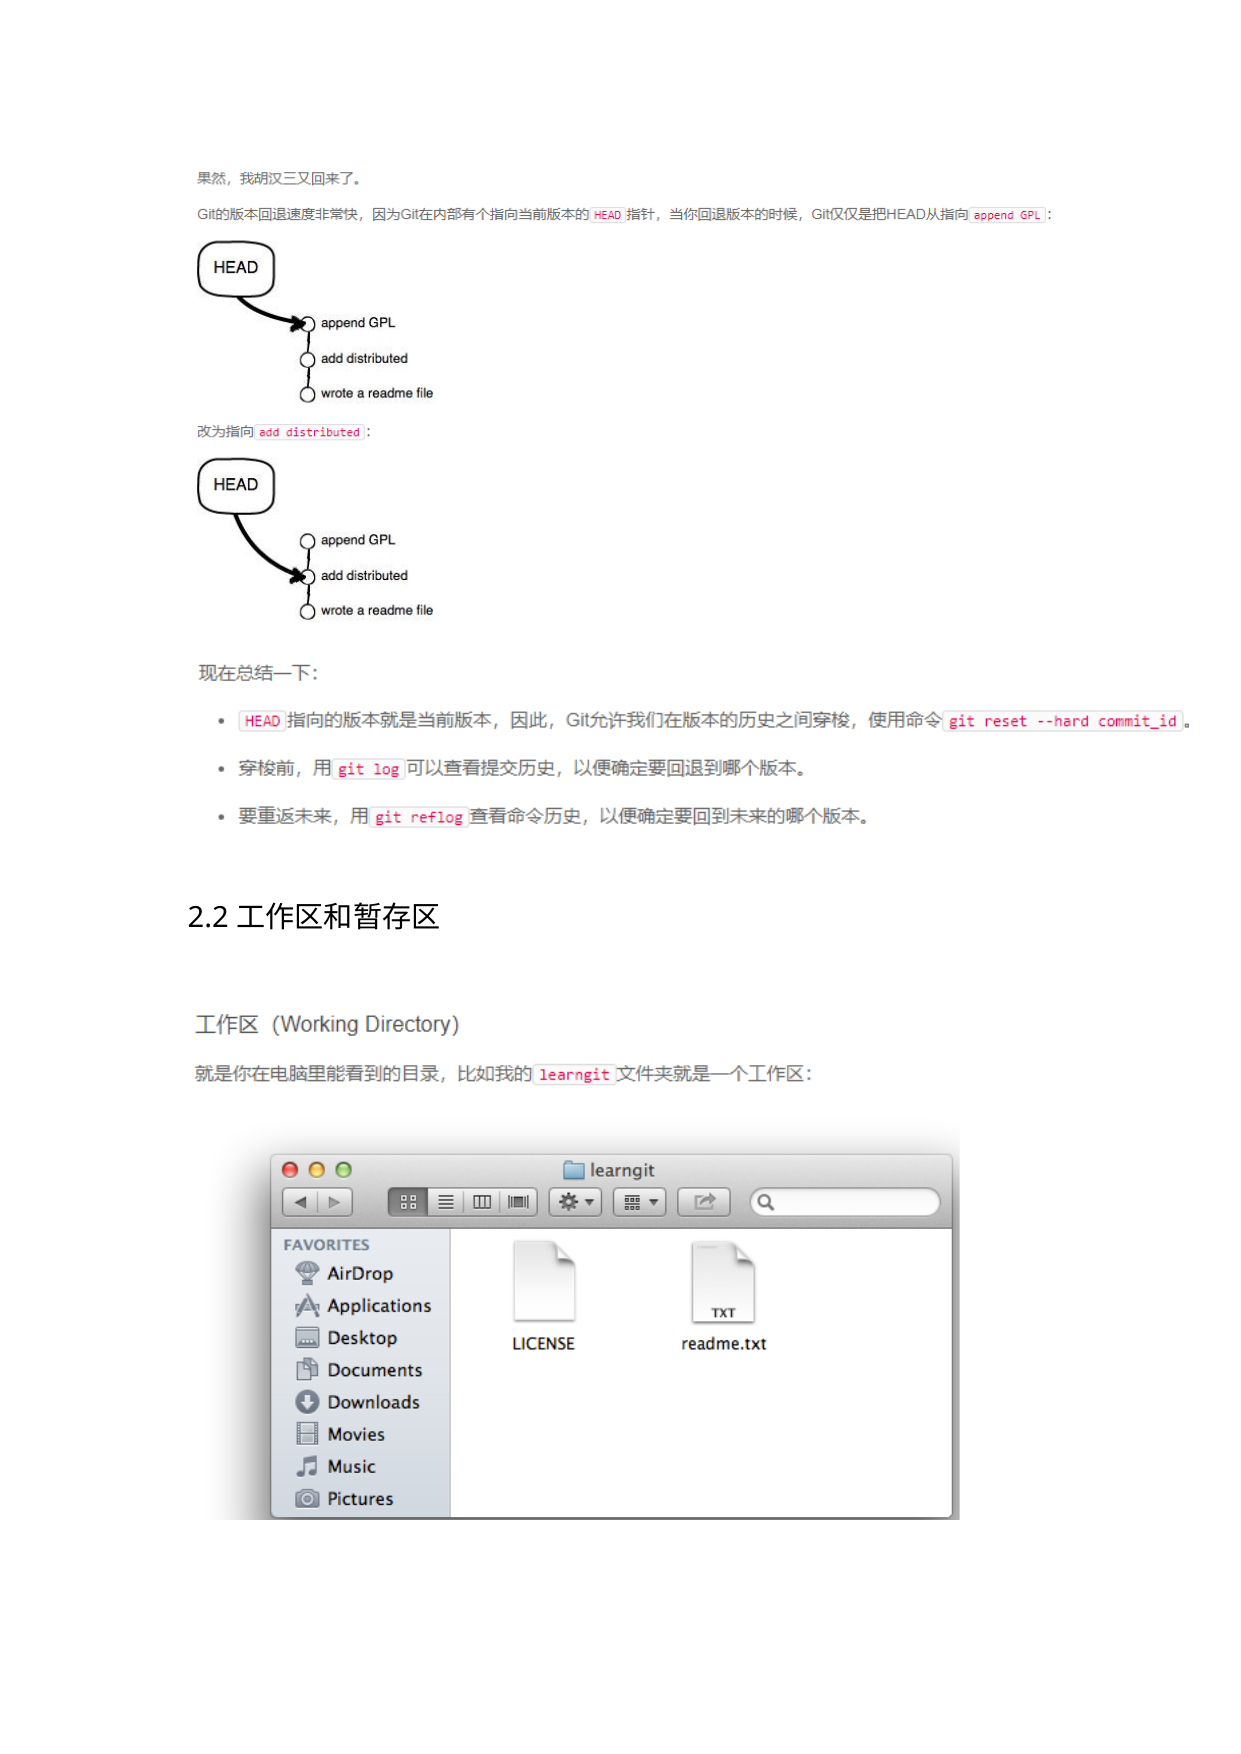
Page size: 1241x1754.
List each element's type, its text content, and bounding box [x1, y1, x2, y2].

picture [187, 1001, 960, 1520]
subtitle 2.2 工作区和暂存区 [187, 882, 1053, 947]
picture [187, 162, 1053, 631]
picture [187, 653, 1189, 844]
